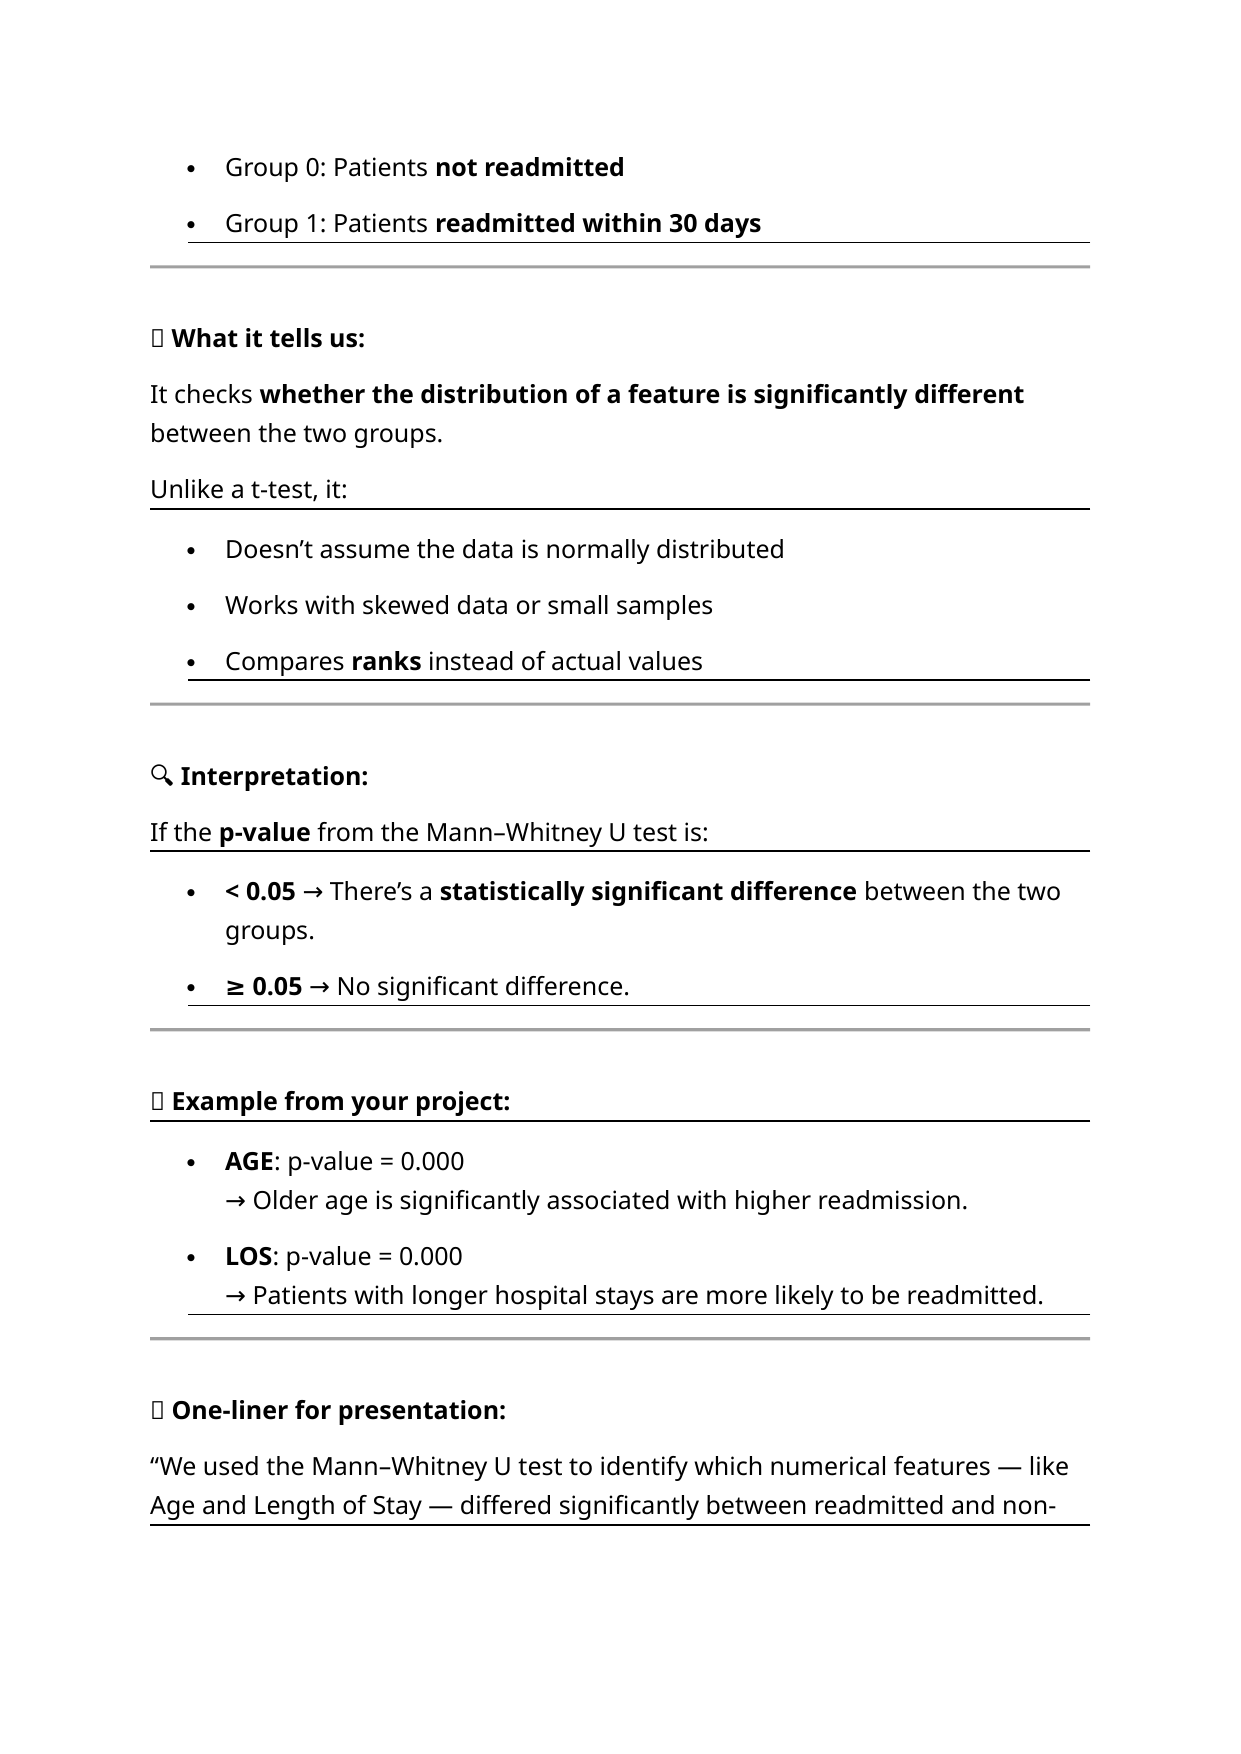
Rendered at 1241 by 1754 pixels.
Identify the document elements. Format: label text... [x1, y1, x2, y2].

text 🧠 What it tells us: [150, 321, 1090, 355]
list Group 0: Patients not readmitted [187, 150, 1090, 184]
list ≥ 0.05 → No significant difference. [187, 969, 1090, 1006]
list < 0.05 → There’s a statistically significant difference between the two groups. [187, 874, 1090, 947]
list Doesn’t assume the data is normally distributed [187, 531, 1090, 566]
text 🔍 Interpretation: [150, 758, 1090, 792]
list AGE: p-value = 0.000 → Older age is significantly associated with higher readmission. [187, 1143, 1090, 1217]
text Unlike a t-test, it: [150, 472, 1090, 508]
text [150, 1449, 1090, 1524]
list Compares ranks instead of actual values [187, 643, 1090, 681]
text 🧪 Example from your project: [150, 1084, 1090, 1120]
list Works with skewed data or small samples [187, 587, 1090, 621]
text 🎯 One-liner for presentation: [150, 1393, 1090, 1427]
list Group 1: Patients readmitted within 30 days [187, 206, 1090, 243]
text It checks whether the distribution of a feature is significantly different between the two groups. [150, 377, 1090, 450]
text If the p-value from the Mann–Whitney U test is: [150, 814, 1090, 850]
list LOS: p-value = 0.000 → Patients with longer hospital stays are more likely to be readmitted. [187, 1238, 1090, 1315]
